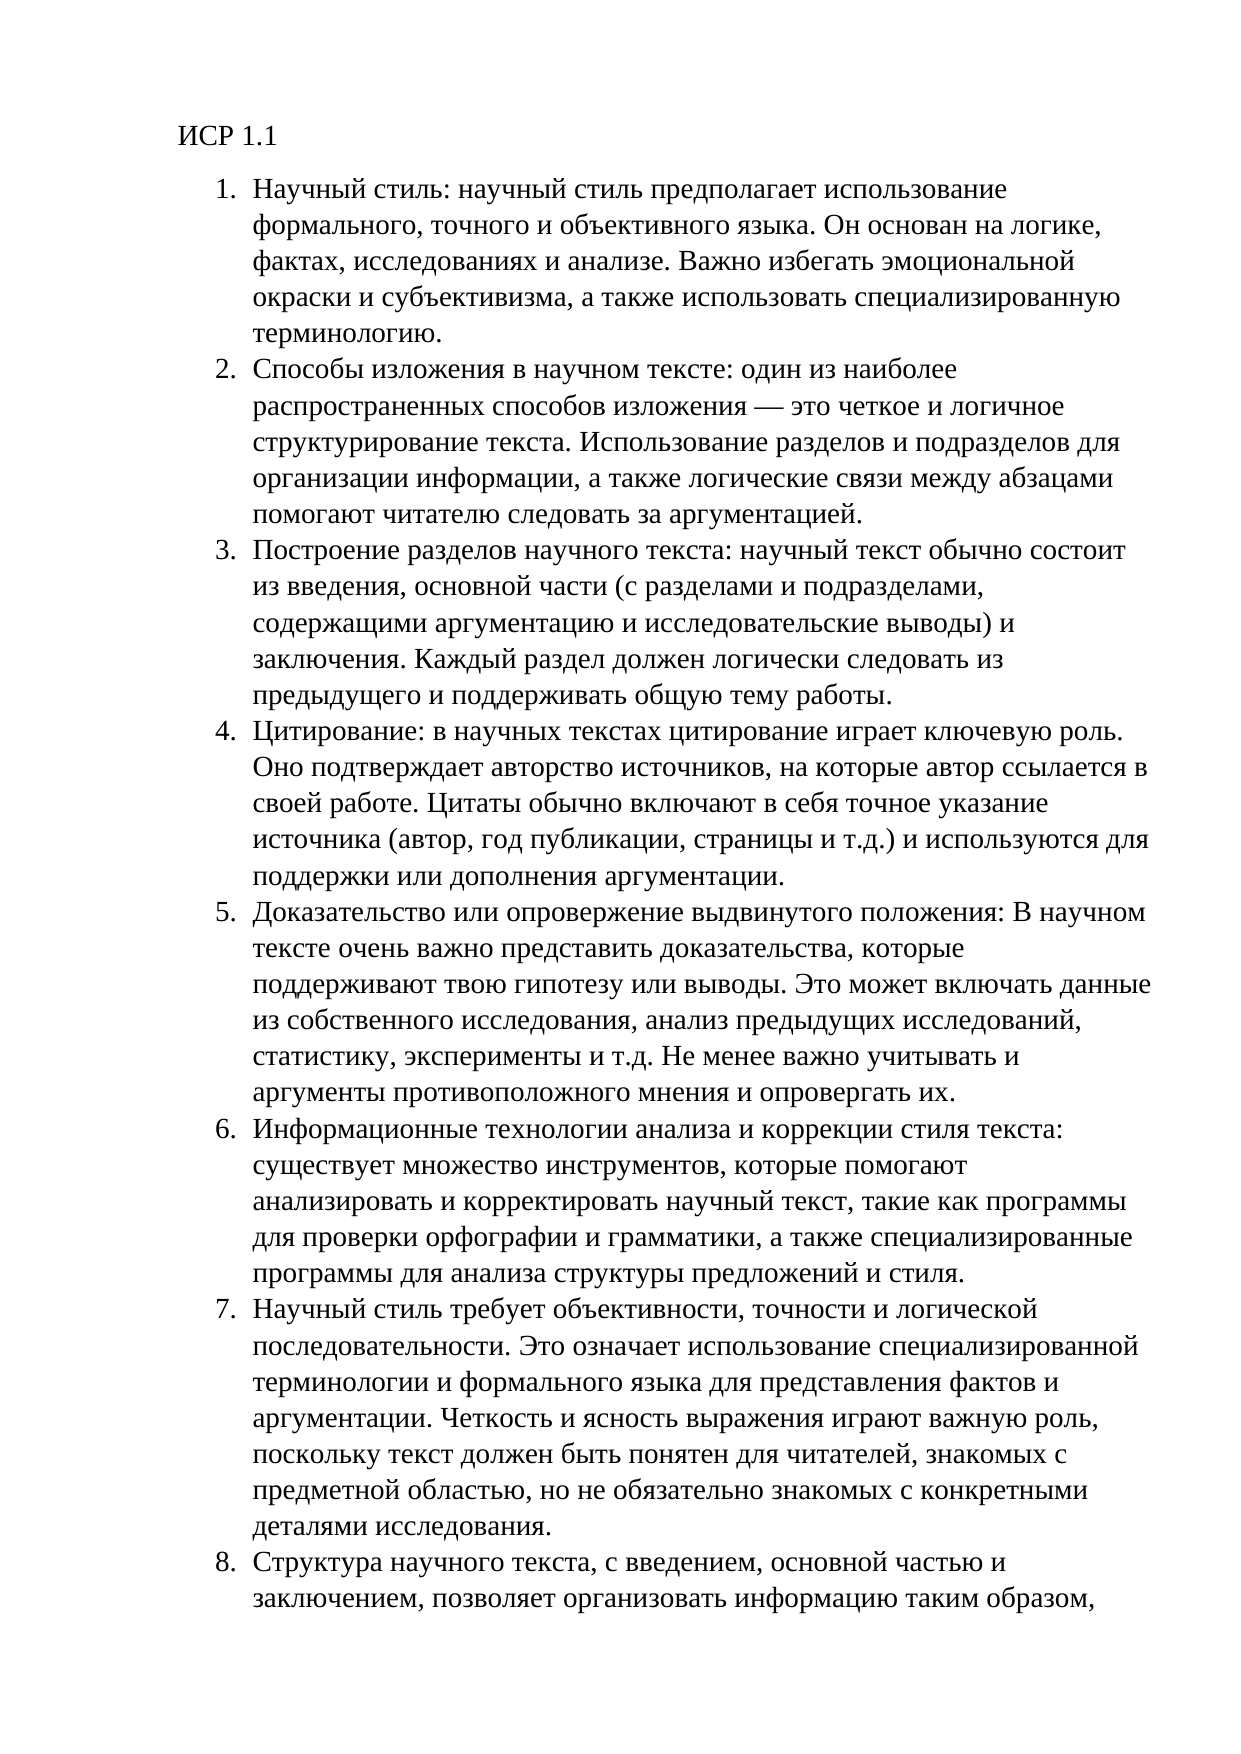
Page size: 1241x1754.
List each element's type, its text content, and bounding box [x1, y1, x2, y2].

list Доказательство или опровержение выдвинутого положения: В научном тексте очень важно представить доказательства, которые поддерживают твою гипотезу или выводы. Это может включать данные из собственного исследования, анализ предыдущих исследований, статистику, эксперименты и т.д. Не менее важно учитывать и аргументы противоположного мнения и опровергать их. [215, 894, 1152, 1108]
list Способы изложения в научном тексте: один из наиболее распространенных способов изложения — это четкое и логичное структурирование текста. Использование разделов и подразделов для организации информации, а также логические связи между абзацами помогают читателю следовать за аргументацией. [215, 352, 1152, 530]
list Цитирование: в научных текстах цитирование играет ключевую роль. Оно подтверждает авторство источников, на которые автор ссылается в своей работе. Цитаты обычно включают в себя точное указание источника (автор, год публикации, страницы и т.д.) и используются для поддержки или дополнения аргументации. [215, 713, 1152, 891]
list Построение разделов научного текста: научный текст обычно состоит из введения, основной части (с разделами и подразделами, содержащими аргументацию и исследовательские выводы) и заключения. Каждый раздел должен логически следовать из предыдущего и поддерживать общую тему работы. [215, 532, 1152, 711]
list Научный стиль: научный стиль предполагает использование формального, точного и объективного языка. Он основан на логике, фактах, исследованиях и анализе. Важно избегать эмоциональной окраски и субъективизма, а также использовать специализированную терминологию. [215, 171, 1152, 349]
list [215, 1544, 1152, 1614]
text ИСР 1.1 [177, 118, 1152, 152]
list Информационные технологии анализа и коррекции стиля текста: существует множество инструментов, которые помогают анализировать и корректировать научный текст, такие как программы для проверки орфографии и грамматики, а также специализированные программы для анализа структуры предложений и стиля. [215, 1111, 1152, 1289]
list Научный стиль требует объективности, точности и логической последовательности. Это означает использование специализированной терминологии и формального языка для представления фактов и аргументации. Четкость и ясность выражения играют важную роль, поскольку текст должен быть понятен для читателей, знакомых с предметной областью, но не обязательно знакомых с конкретными деталями исследования. [215, 1291, 1152, 1542]
